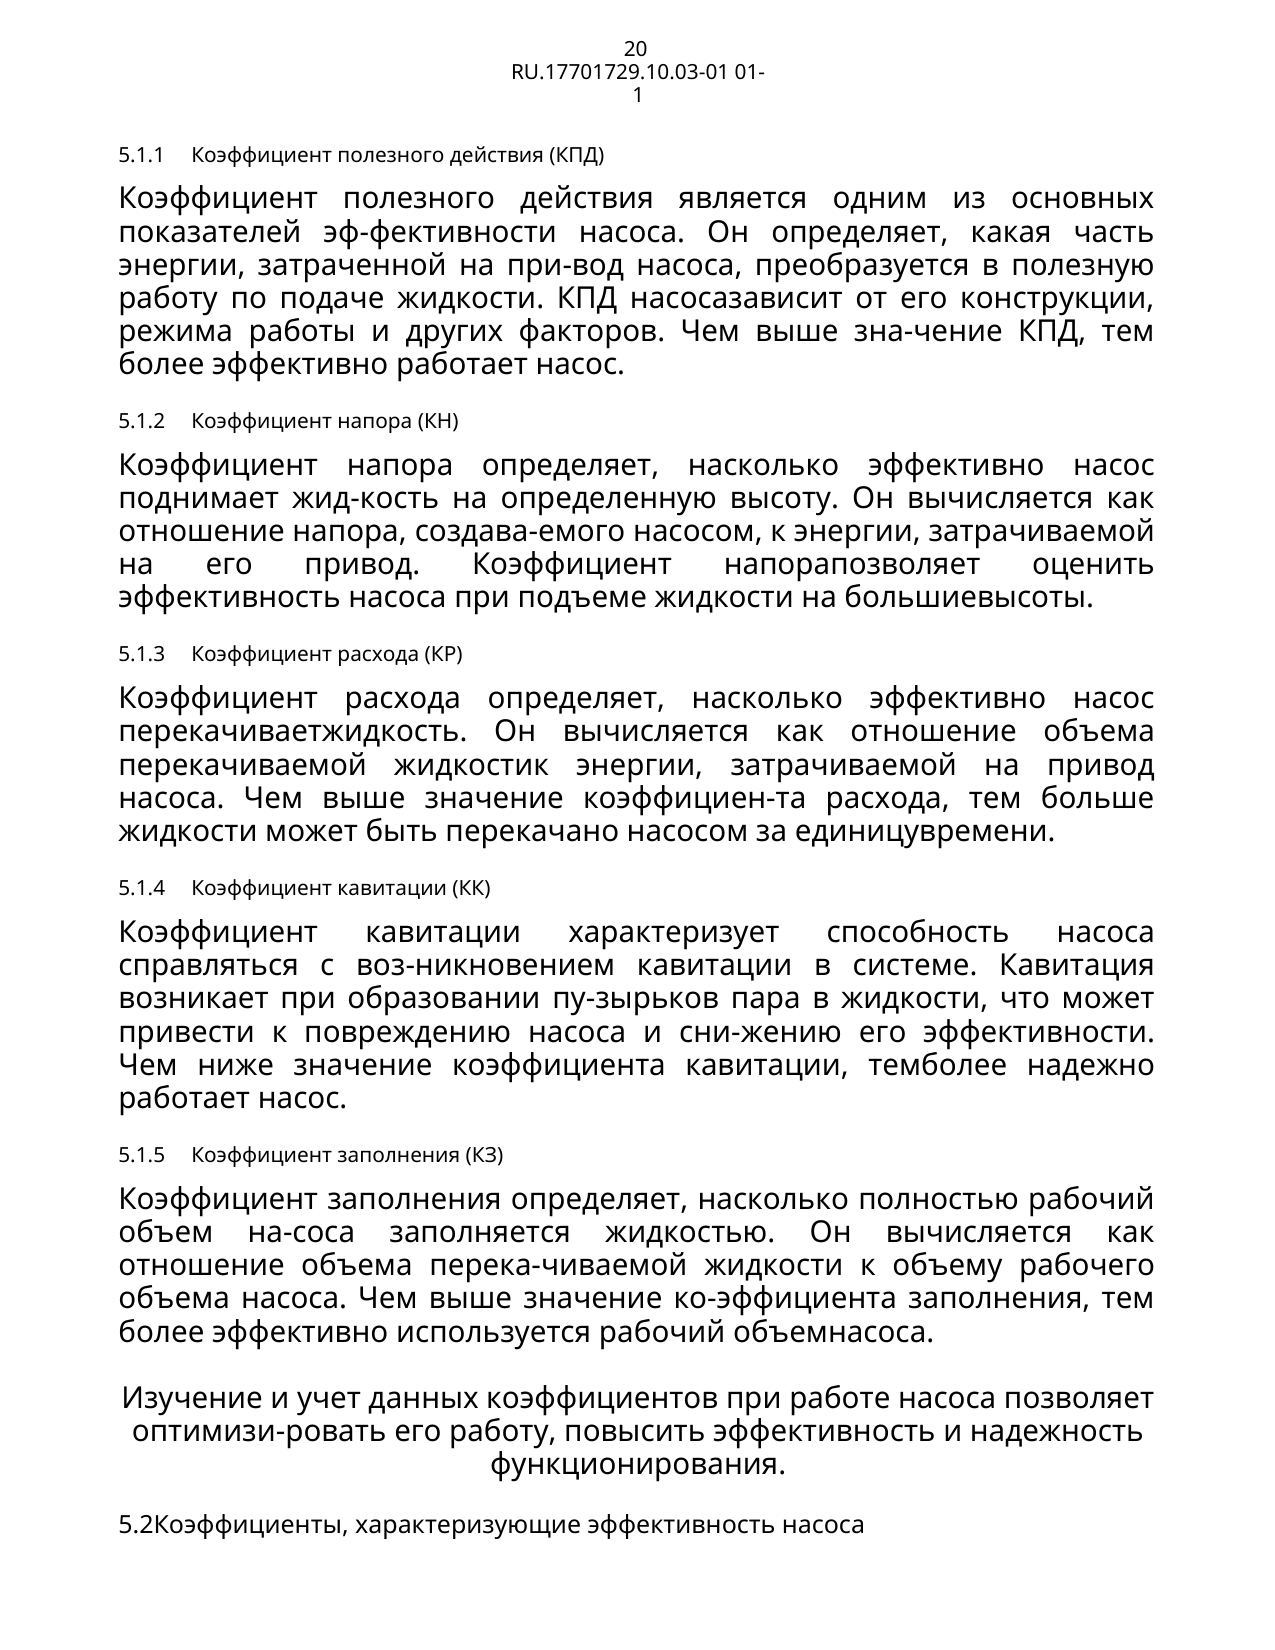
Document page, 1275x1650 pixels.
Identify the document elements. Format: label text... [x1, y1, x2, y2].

text Коэффициент расхода определяет, насколько эффективно насос перекачиваетжидкость. Он вычисляется как отношение объема перекачиваемой жидкостик энергии, затрачиваемой на привод насоса. Чем выше значение коэффициен-та расхода, тем больше жидкости может быть перекачано насосом за единицувремени. [118, 682, 1156, 848]
text 5.1.1 Коэффициент полезного действия (КПД) [250, 146, 1158, 167]
text 5.1.3 Коэффициент расхода (КР) [250, 645, 1158, 666]
text Коэффициент заполнения определяет, насколько полностью рабочий объем на-соса заполняется жидкостью. Он вычисляется как отношение объема перека-чиваемой жидкости к объему рабочего объема насоса. Чем выше значение ко-эффициента заполнения, тем более эффективно используется рабочий объемнасоса. [118, 1183, 1156, 1349]
text Коэффициент полезного действия является одним из основных показателей эф-фективности насоса. Он определяет, какая часть энергии, затраченной на при-вод насоса, преобразуется в полезную работу по подаче жидкости. КПД насосазависит от его конструкции, режима работы и других факторов. Чем выше зна-чение КПД, тем более эффективно работает насос. [118, 182, 1156, 381]
text 5.1.2 Коэффициент напора (КН) [250, 412, 1158, 433]
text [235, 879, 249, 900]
text 5.1.5 Коэффициент заполнения (КЗ) [118, 1146, 234, 1167]
text 5.1.2 Коэффициент напора (КН) [118, 412, 234, 433]
text Коэффициент кавитации характеризует способность насоса справляться с воз-никновением кавитации в системе. Кавитация возникает при образовании пу-зырьков пара в жидкости, что может привести к повреждению насоса и сни-жению его эффективности. Чем ниже значение коэффициента кавитации, темболее надежно работает насос. [118, 916, 1156, 1116]
text 5.1.5 Коэффициент заполнения (КЗ) [250, 1146, 1158, 1167]
text 20 RU.17701729.10.03-01 01-1 [508, 38, 768, 107]
text 5.1.3 Коэффициент расхода (КР) [118, 645, 234, 666]
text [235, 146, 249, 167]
text 5.1.4 Коэффициент кавитации (КК) [250, 879, 1158, 900]
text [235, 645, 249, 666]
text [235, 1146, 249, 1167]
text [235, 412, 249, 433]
text Изучение и учет данных коэффициентов при работе насоса позволяет оптимизи-ровать его работу, повысить эффективность и надежность функционирования. [118, 1382, 1158, 1481]
text Коэффициент напора определяет, насколько эффективно насос поднимает жид-кость на определенную высоту. Он вычисляется как отношение напора, создава-емого насосом, к энергии, затрачиваемой на его привод. Коэффициент напорапозволяет оценить эффективность насоса при подъеме жидкости на большиевысоты. [118, 449, 1156, 614]
text 5.1.4 Коэффициент кавитации (КК) [118, 879, 234, 900]
text 5.2Коэффициенты, характеризующие эффективность насоса [118, 1513, 1158, 1538]
